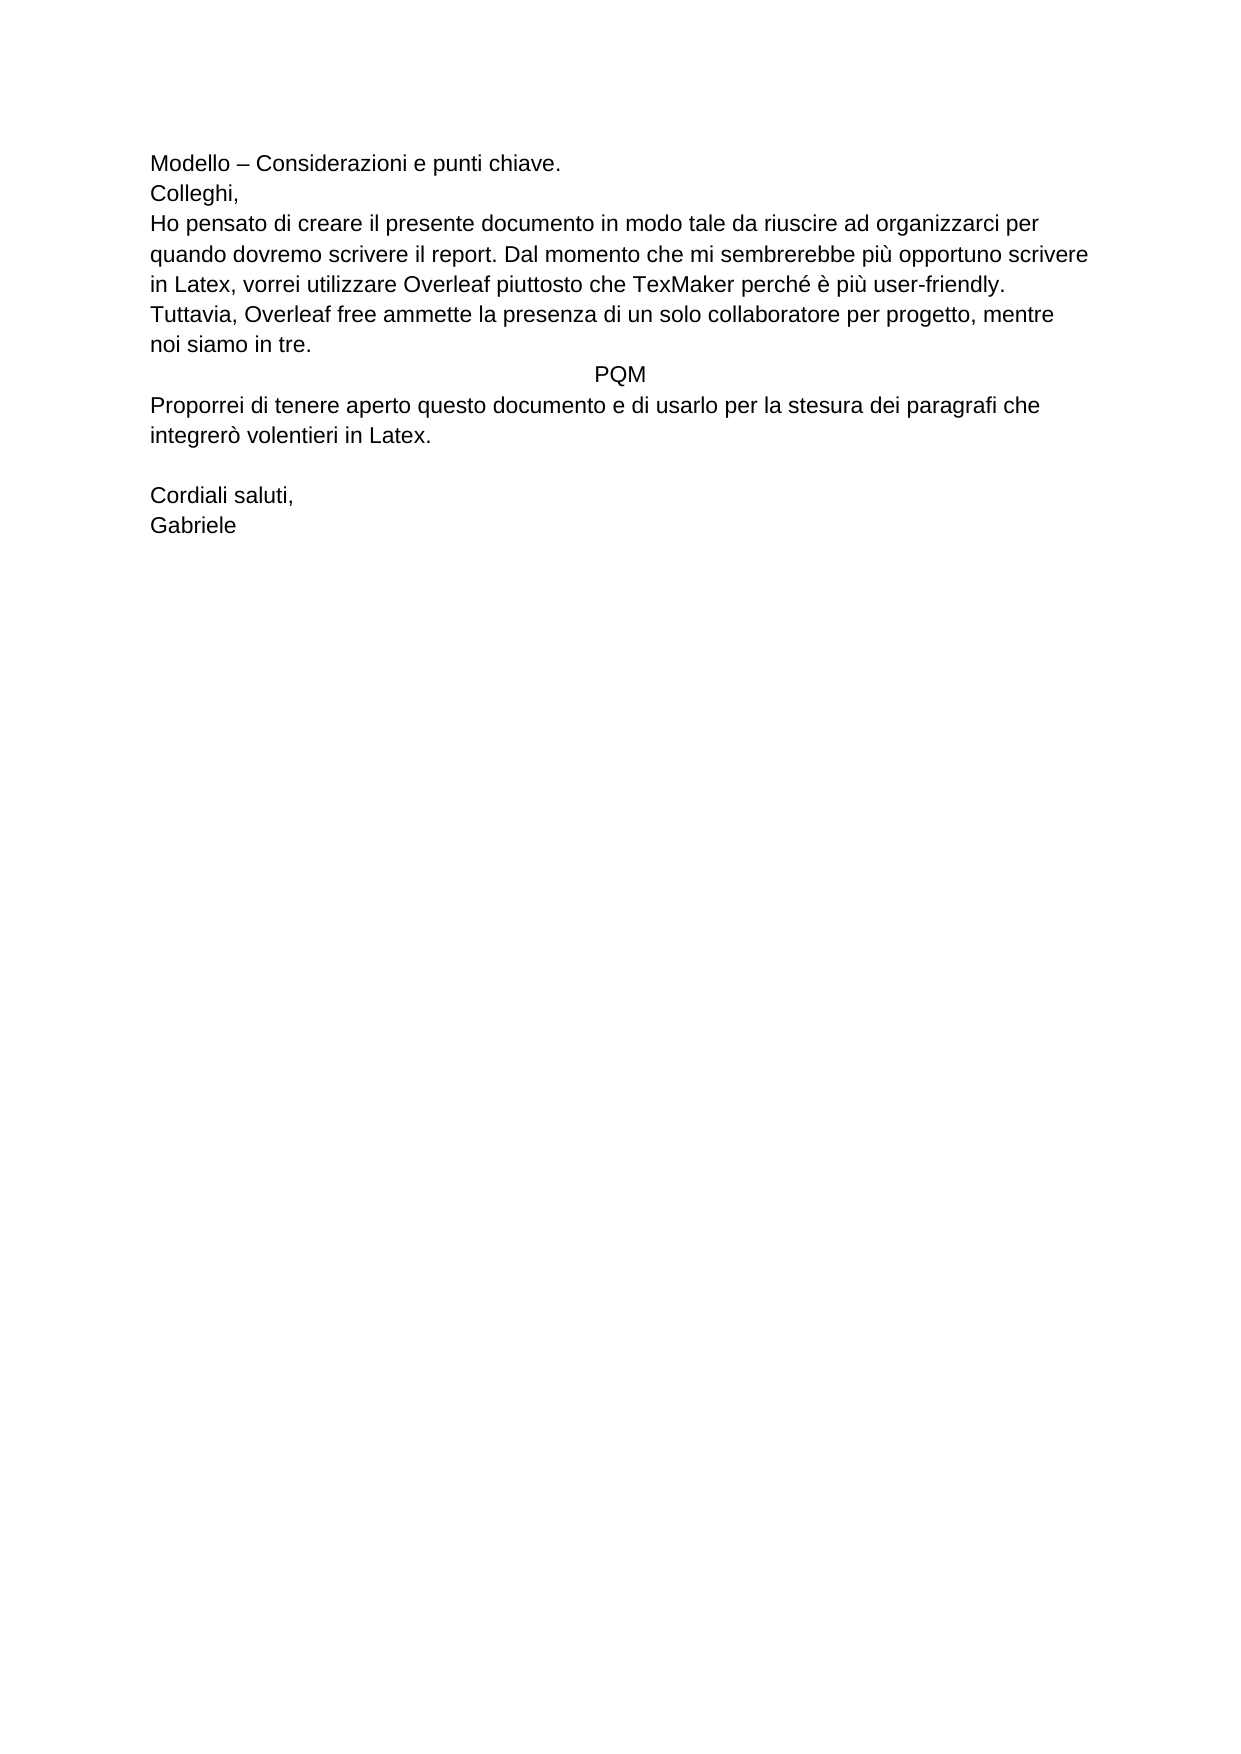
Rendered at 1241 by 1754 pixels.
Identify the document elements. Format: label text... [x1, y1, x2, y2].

text Modello – Considerazioni e punti chiave. [150, 150, 1090, 176]
text Colleghi, [150, 180, 1090, 207]
text Proporrei di tenere aperto questo documento e di usarlo per la stesura dei paragrafi che integrerò volentieri in Latex. [150, 392, 1090, 448]
text Ho pensato di creare il presente documento in modo tale da riuscire ad organizzarci per quando dovremo scrivere il report. Dal momento che mi sembrerebbe più opportuno scrivere in Latex, vorrei utilizzare Overleaf piuttosto che TexMaker perché è più user-friendly. Tuttavia, Overleaf free ammette la presenza di un solo collaboratore per progetto, mentre noi siamo in tre. [150, 210, 1090, 358]
text Gabriele [150, 512, 1090, 539]
text PQM [150, 361, 1090, 388]
text Cordiali saluti, [150, 482, 1090, 509]
